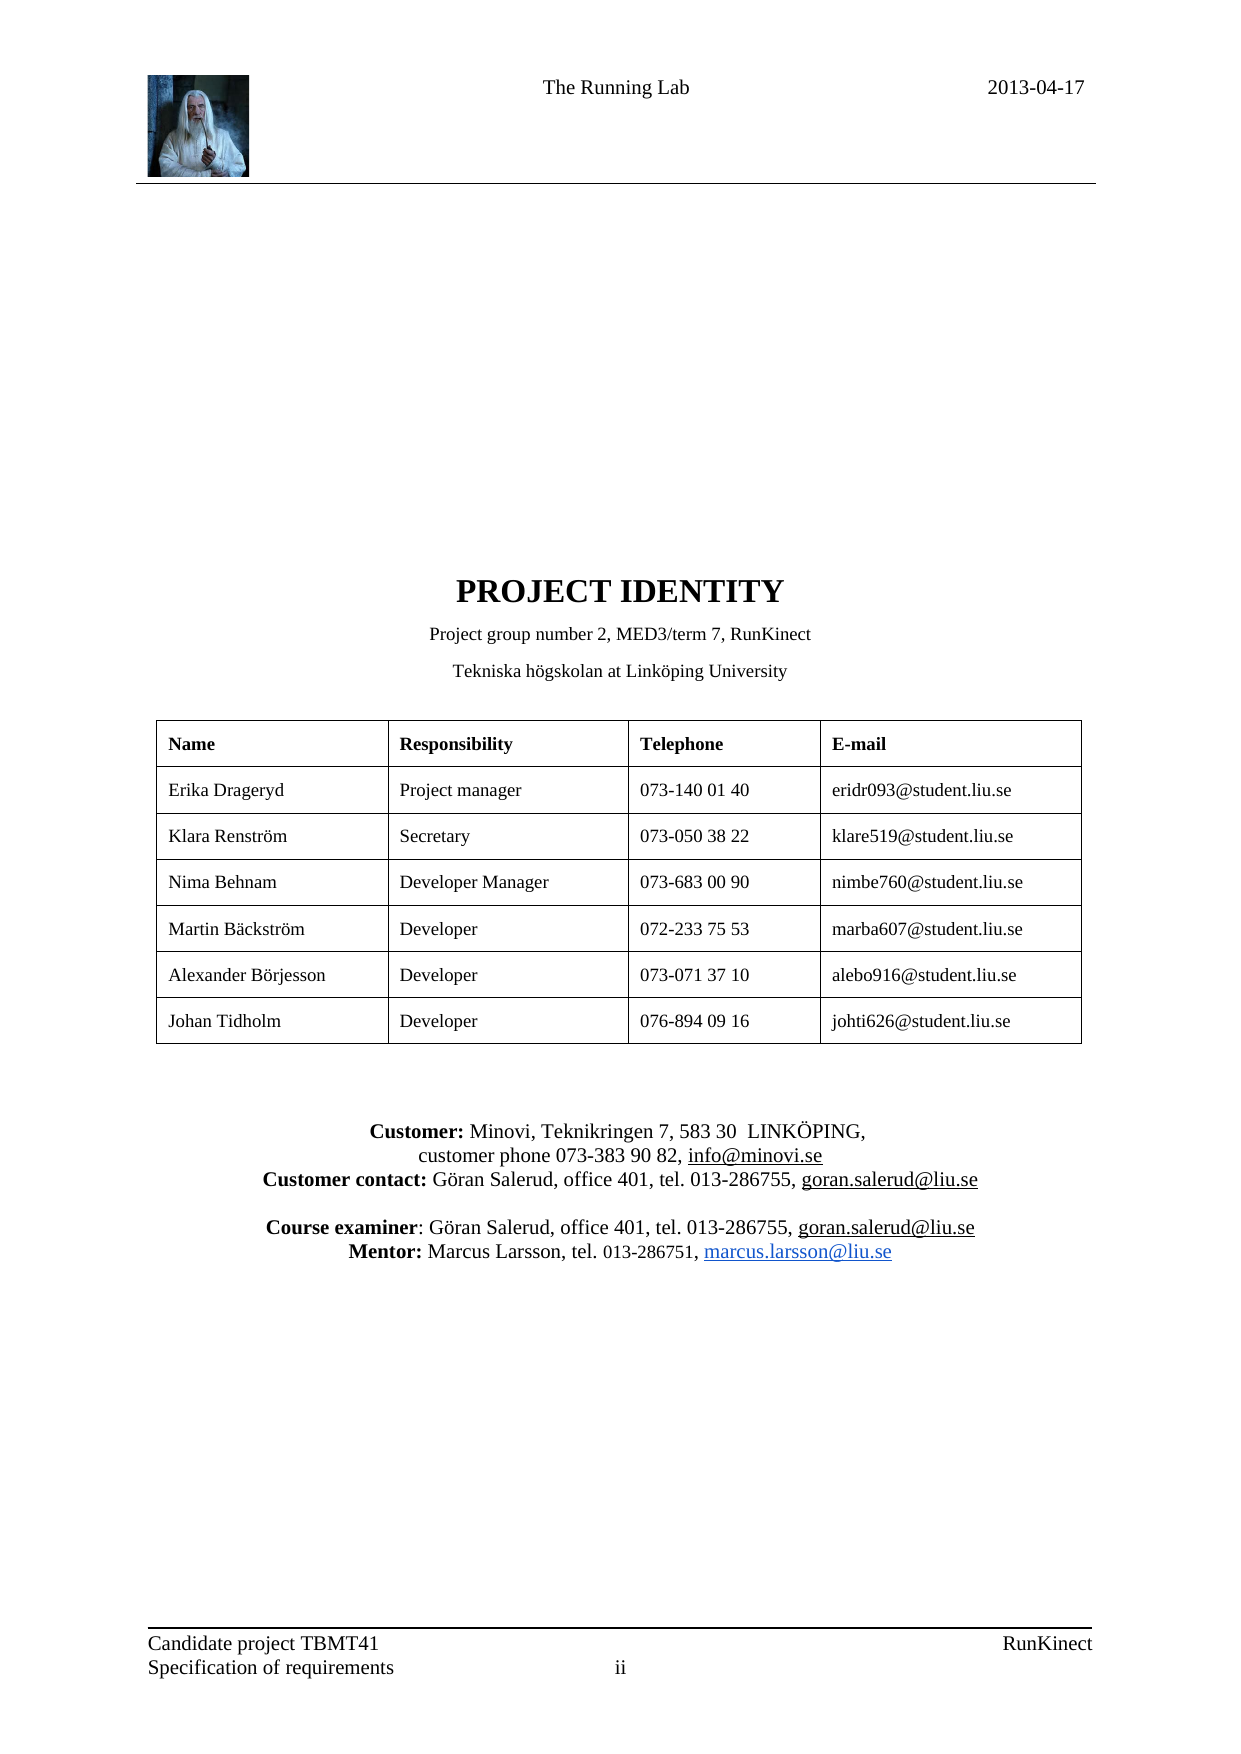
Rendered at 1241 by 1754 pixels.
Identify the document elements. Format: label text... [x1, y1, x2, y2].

table_cell 073-683 00 90 [629, 860, 820, 905]
table_header Responsibility [389, 721, 628, 766]
table_cell 073-071 37 10 [629, 952, 820, 997]
table_header Name [157, 721, 388, 766]
table_cell Developer [389, 998, 628, 1043]
text PROJECT IDENTITY [148, 583, 1092, 608]
table_cell johti626@student.liu.se [821, 998, 1081, 1043]
table_cell Developer Manager [389, 860, 628, 905]
text Tekniska högskolan at Linköping University [148, 658, 1092, 683]
table_cell Secretary [389, 814, 628, 858]
text Customer: Minovi, Teknikringen 7, 583 30 LINKÖPING, customer phone 073-383 90 82, info@minovi.se Customer contact: Göran Salerud, office 401, tel. 013-286755, goran.salerud@liu.se [148, 1119, 1092, 1191]
table_cell nimbe760@student.liu.se [821, 860, 1081, 905]
table_cell Martin Bäckström [157, 906, 388, 951]
table_cell Klara Renström [157, 814, 388, 858]
table_header Telephone [629, 721, 820, 766]
text Project group number 2, MED3/term 7, RunKinect [148, 620, 1092, 645]
table_cell 072-233 75 53 [629, 906, 820, 951]
table_cell Erika Drageryd [157, 767, 388, 812]
table_cell 073-050 38 22 [629, 814, 820, 858]
table_cell Johan Tidholm [157, 998, 388, 1043]
table_cell 073-140 01 40 [629, 767, 820, 812]
table_cell eridr093@student.liu.se [821, 767, 1081, 812]
table_cell Project manager [389, 767, 628, 812]
table_cell Developer [389, 906, 628, 951]
table_header E-mail [821, 721, 1081, 766]
table_cell Alexander Börjesson [157, 952, 388, 997]
table_cell alebo916@student.liu.se [821, 952, 1081, 997]
text Course examiner: Göran Salerud, office 401, tel. 013-286755, goran.salerud@liu.se Mentor: Marcus Larsson, tel. 013-286751, marcus.larsson@liu.se [148, 1191, 1092, 1263]
picture [147, 75, 250, 177]
table_cell Nima Behnam [157, 860, 388, 905]
table_cell klare519@student.liu.se [821, 814, 1081, 858]
table_cell Developer [389, 952, 628, 997]
table_cell 076-894 09 16 [629, 998, 820, 1043]
table_cell marba607@student.liu.se [821, 906, 1081, 951]
